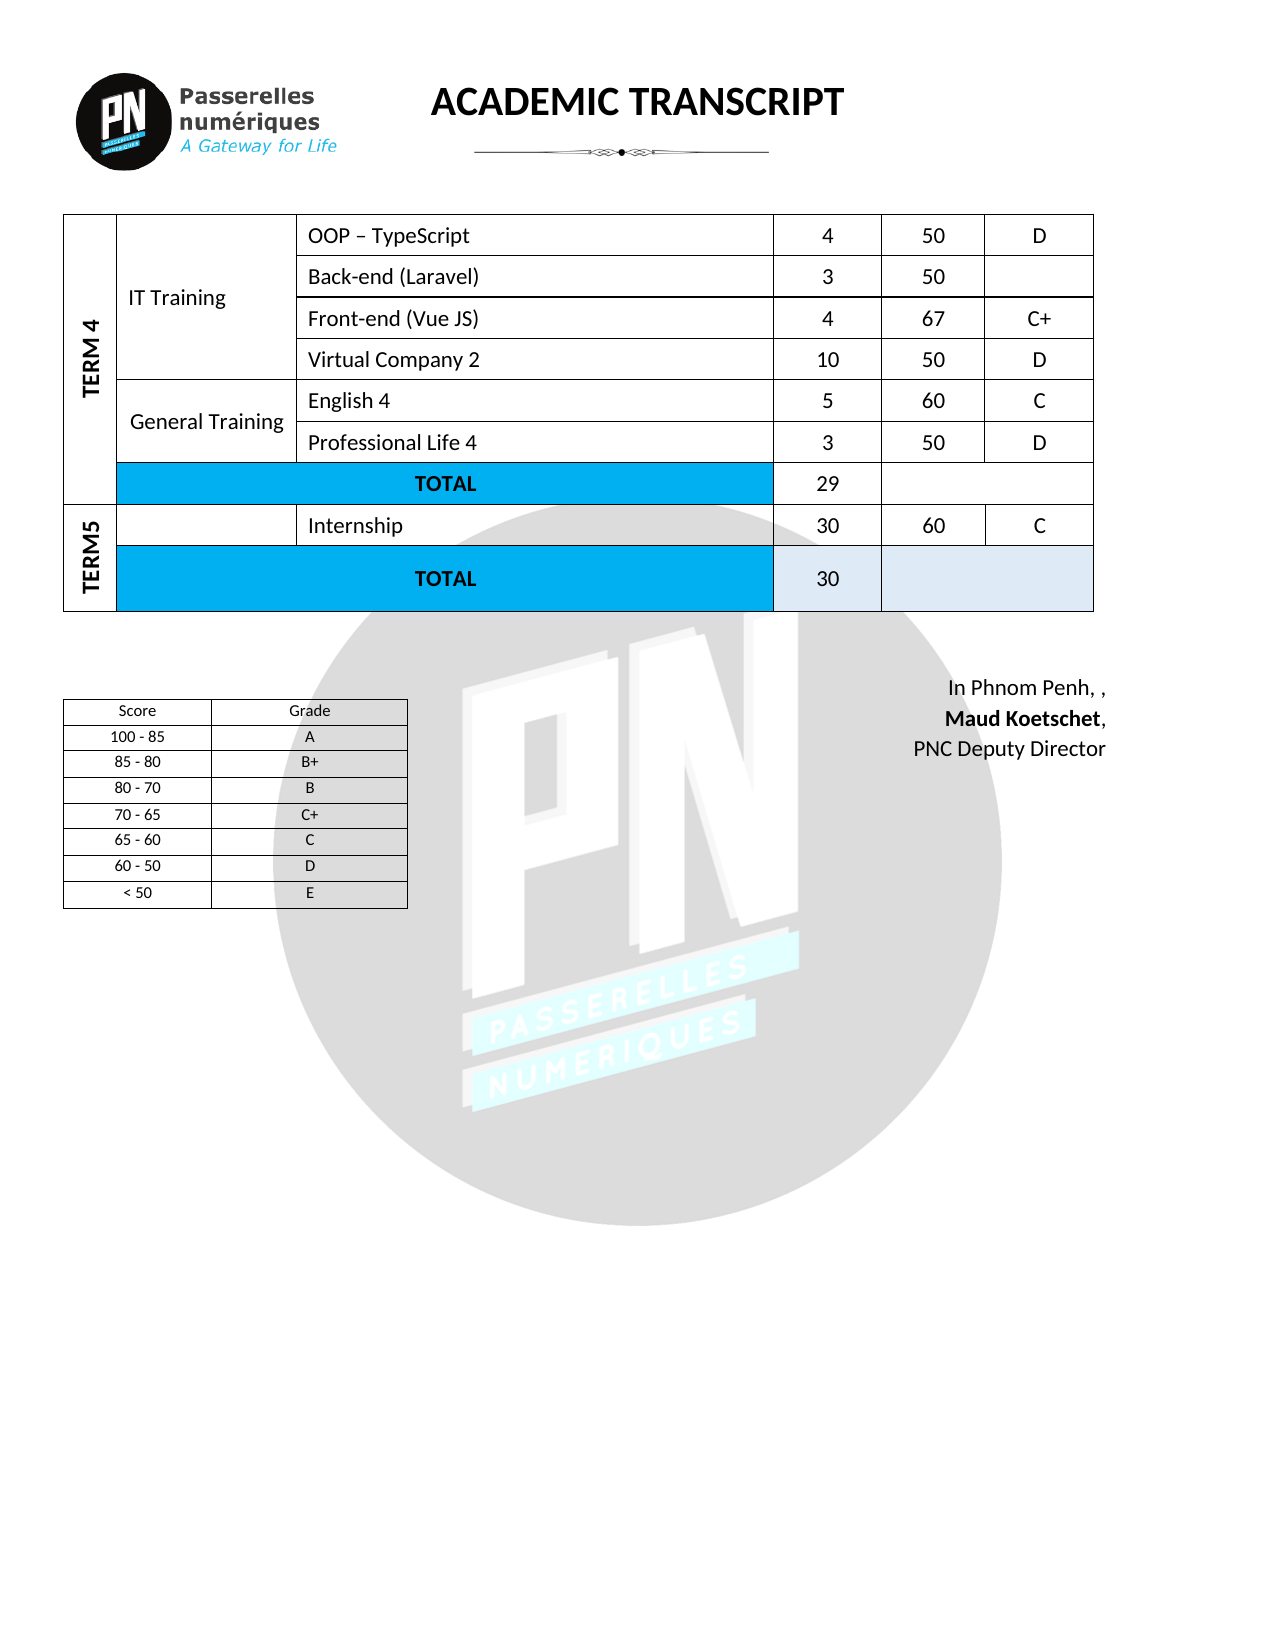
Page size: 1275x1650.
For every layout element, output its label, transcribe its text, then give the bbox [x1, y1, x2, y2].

table_cell D [985, 422, 1093, 462]
table_cell C [212, 829, 407, 855]
table_cell 50 [882, 422, 984, 462]
table_header 4 [774, 215, 881, 255]
table_cell TERM5 [64, 505, 116, 611]
table_cell 60 [882, 380, 984, 421]
picture [75, 72, 348, 171]
table_cell 30 [774, 546, 881, 611]
table_cell C+ [212, 804, 407, 828]
table_cell C+ [985, 298, 1093, 338]
table_cell B+ [212, 751, 407, 777]
table_cell Professional Life 4 [297, 422, 773, 462]
table_cell [117, 505, 296, 545]
table_cell 29 [774, 463, 881, 504]
table_cell Front-end (Vue JS) [297, 298, 773, 338]
table_cell TOTAL [117, 546, 773, 611]
table_cell 4 [774, 298, 881, 338]
table_header 50 [882, 215, 984, 255]
table_cell General Training [117, 380, 296, 462]
table_cell [882, 546, 1093, 611]
table_cell Internship [297, 505, 773, 545]
picture [470, 76, 773, 214]
text In Phnom Penh, , [600, 643, 1106, 702]
table_cell 10 [774, 339, 881, 379]
table_header OOP – TypeScript [297, 215, 773, 255]
table_cell 80 - 70 [64, 778, 211, 803]
text Maud Koetschet, [408, 704, 1106, 732]
table_cell < 50 [64, 882, 211, 907]
table_cell 65 - 60 [64, 829, 211, 855]
table_cell [882, 463, 1093, 504]
table_cell 70 - 65 [64, 804, 211, 828]
table_cell 67 [882, 298, 984, 338]
table_cell Virtual Company 2 [297, 339, 773, 379]
table_header D [985, 215, 1093, 255]
table_cell E [212, 882, 407, 907]
table_header IT Training [117, 215, 296, 379]
table_cell 85 - 80 [64, 751, 211, 777]
table_cell 30 [774, 505, 881, 545]
table_cell 60 - 50 [64, 856, 211, 881]
table_cell 50 [882, 256, 984, 296]
table_cell 3 [774, 422, 881, 462]
table_cell B [212, 778, 407, 803]
table_cell D [985, 339, 1093, 379]
table_cell D [212, 856, 407, 881]
table_cell Back-end (Laravel) [297, 256, 773, 296]
table_cell English 4 [297, 380, 773, 421]
table_cell 50 [882, 339, 984, 379]
table_cell A [212, 726, 407, 750]
table_cell C [986, 505, 1093, 545]
table_header Grade [212, 700, 407, 725]
table_cell 60 [882, 505, 985, 545]
table_cell TOTAL [117, 463, 773, 504]
table_cell C [985, 380, 1093, 421]
table_header TERM 4 [64, 215, 116, 504]
text PNC Deputy Director [408, 734, 1106, 762]
table_cell 5 [774, 380, 881, 421]
table_header Score [64, 700, 211, 725]
table_cell 3 [774, 256, 881, 296]
table_cell [985, 256, 1093, 296]
table_cell 100 - 85 [64, 726, 211, 750]
